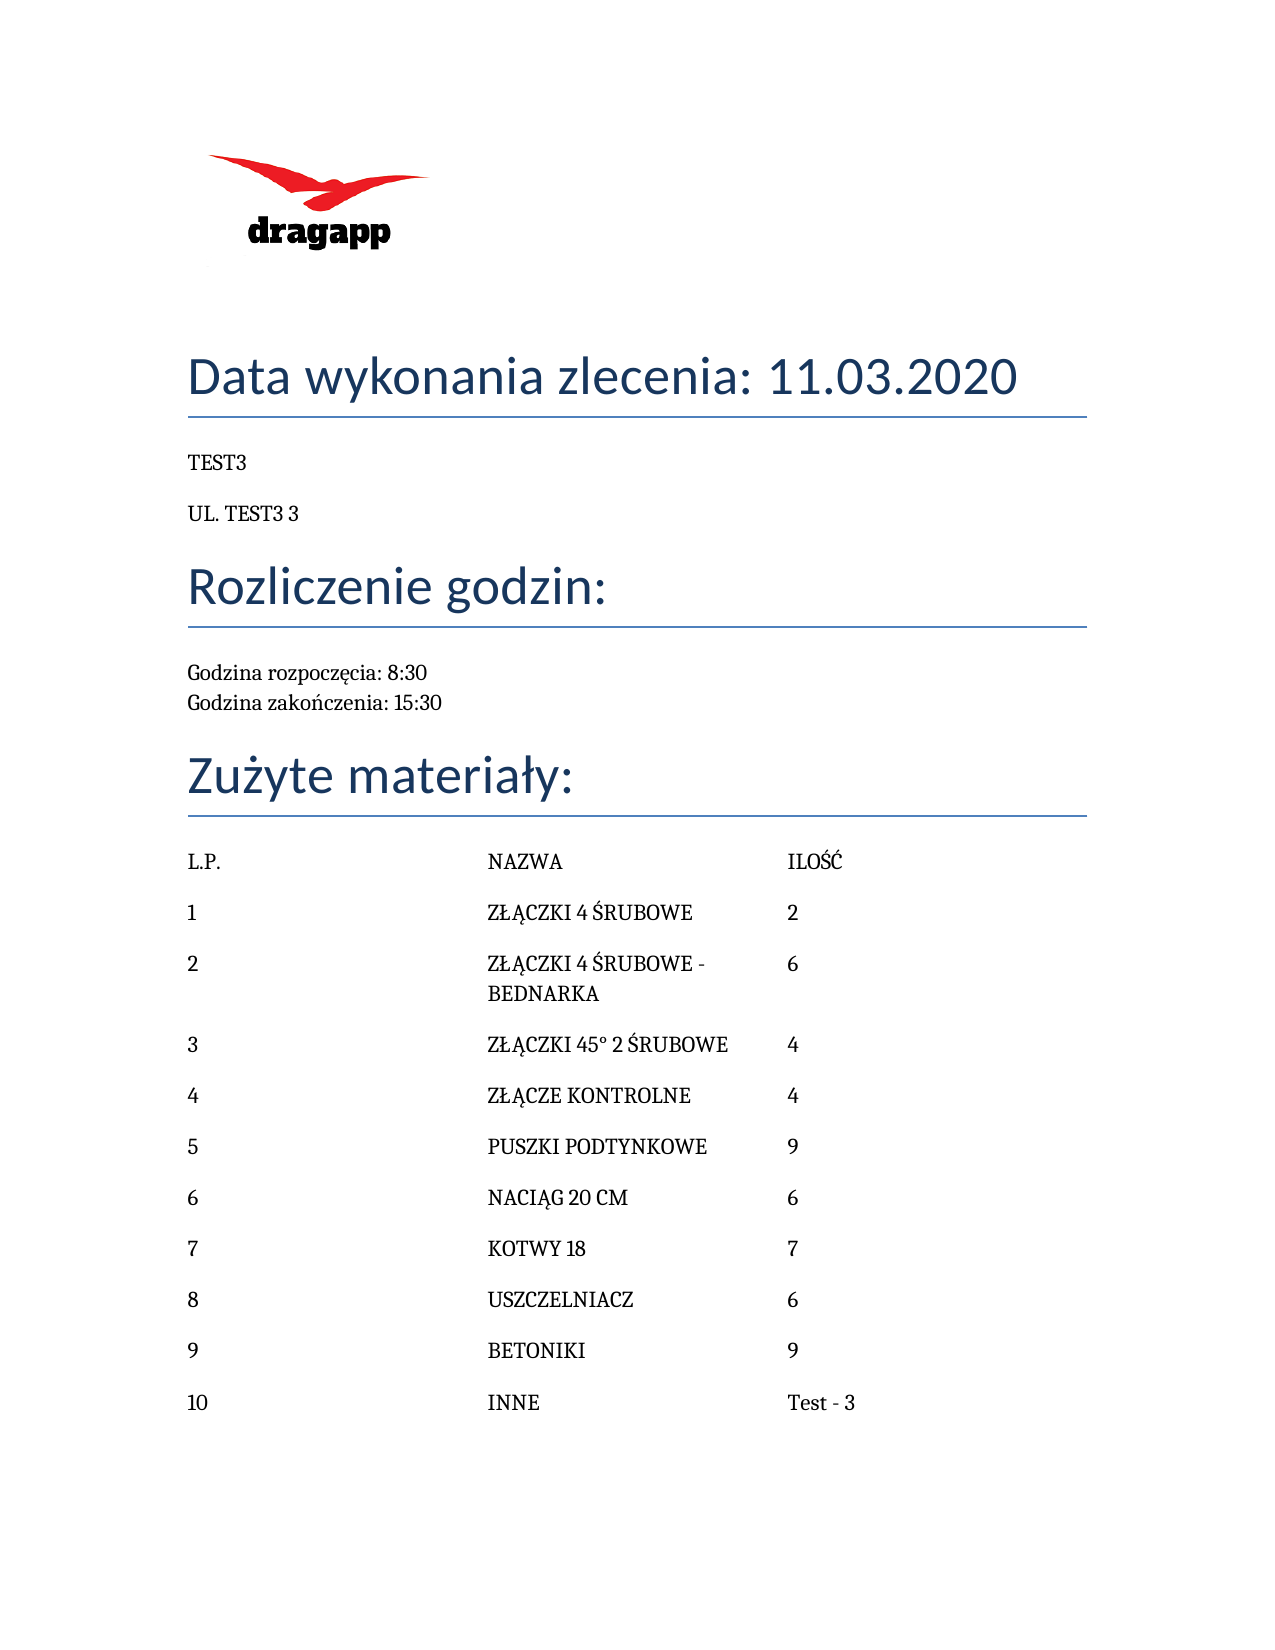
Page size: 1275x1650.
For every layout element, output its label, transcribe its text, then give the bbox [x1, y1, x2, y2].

table_cell ZŁĄCZE KONTROLNE [476, 1083, 776, 1134]
table_cell 2 [776, 900, 1076, 951]
table_cell NACIĄG 20 CM [476, 1185, 776, 1236]
table_cell ZŁĄCZKI 4 ŚRUBOWE [476, 900, 776, 951]
table_cell 4 [776, 1083, 1076, 1134]
table_cell 6 [176, 1185, 476, 1236]
table_header L.P. [176, 849, 476, 900]
table_cell BETONIKI [476, 1338, 776, 1389]
text Godzina rozpoczęcia: 8:30 Godzina zakończenia: 15:30 [187, 659, 1087, 716]
table_cell 9 [776, 1134, 1076, 1185]
table_cell INNE [476, 1389, 776, 1440]
table_cell 2 [176, 951, 476, 1032]
table_cell 5 [176, 1134, 476, 1185]
table_cell 4 [776, 1032, 1076, 1083]
table_cell 9 [176, 1338, 476, 1389]
table_cell 4 [176, 1083, 476, 1134]
table_cell 1 [176, 900, 476, 951]
title Data wykonania zlecenia: 11.03.2020 [187, 342, 1087, 418]
table_cell 6 [776, 1185, 1076, 1236]
picture [206, 150, 432, 267]
table_header NAZWA [476, 849, 776, 900]
table_cell 7 [776, 1236, 1076, 1287]
table_cell USZCZELNIACZ [476, 1287, 776, 1338]
title Rozliczenie godzin: [187, 552, 1087, 628]
table_cell 3 [176, 1032, 476, 1083]
table_cell 6 [776, 951, 1076, 1032]
text UL. TEST3 3 [187, 501, 1087, 527]
table_cell PUSZKI PODTYNKOWE [476, 1134, 776, 1185]
table_cell 10 [176, 1389, 476, 1440]
table_cell 7 [176, 1236, 476, 1287]
text TEST3 [187, 450, 1087, 476]
table_cell KOTWY 18 [476, 1236, 776, 1287]
table_cell ZŁĄCZKI 4 ŚRUBOWE - BEDNARKA [476, 951, 776, 1032]
table_header ILOŚĆ [776, 849, 1076, 900]
table_cell ZŁĄCZKI 45° 2 ŚRUBOWE [476, 1032, 776, 1083]
title Zużyte materiały: [187, 741, 1087, 817]
table_cell 8 [176, 1287, 476, 1338]
table_cell Test - 3 [776, 1389, 1076, 1440]
table_cell 6 [776, 1287, 1076, 1338]
table_cell 9 [776, 1338, 1076, 1389]
